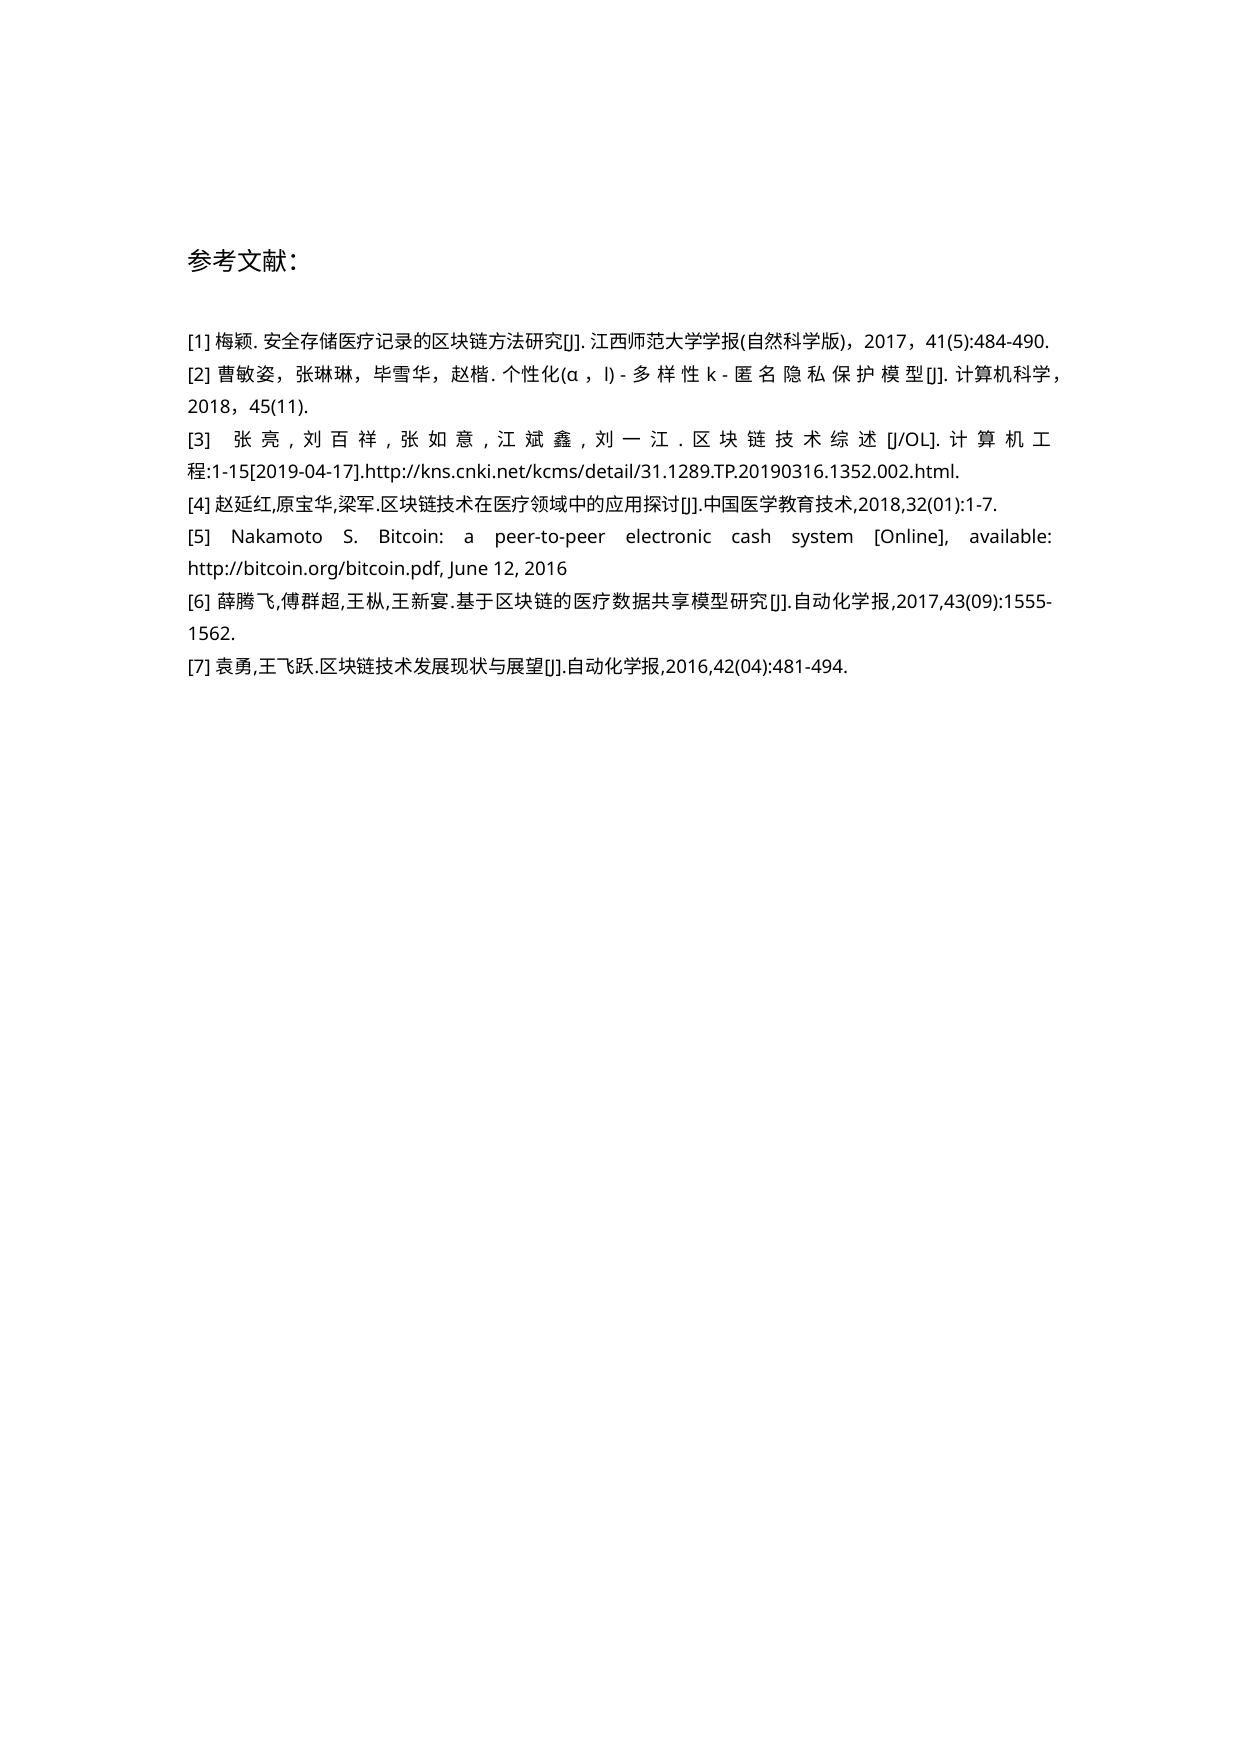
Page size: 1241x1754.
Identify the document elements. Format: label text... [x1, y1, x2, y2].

text [1] 梅颖. 安全存储医疗记录的区块链方法研究[J]. 江西师范大学学报(自然科学版)，2017，41(5):484-490. [187, 324, 1053, 357]
text [7] 袁勇,王飞跃.区块链技术发展现状与展望[J].自动化学报,2016,42(04):481-494. [187, 649, 1053, 682]
text [4] 赵延红,原宝华,梁军.区块链技术在医疗领域中的应用探讨[J].中国医学教育技术,2018,32(01):1-7. [187, 487, 1053, 519]
text [6] 薛腾飞,傅群超,王枞,王新宴.基于区块链的医疗数据共享模型研究[J].自动化学报,2017,43(09):1555-1562. [187, 584, 1053, 649]
text 参考文献： [187, 227, 1053, 292]
text [2] 曹敏姿，张琳琳，毕雪华，赵楷. 个性化(α ，l) - 多 样 性 k - 匿 名 隐 私 保 护 模 型[J]. 计算机科学，2018，45(11). [187, 357, 1053, 422]
text [3] 张亮,刘百祥,张如意,江斌鑫,刘一江.区块链技术综述[J/OL].计算机工程:1-15[2019-04-17].http://kns.cnki.net/kcms/detail/31.1289.TP.20190316.1352.002.html. [187, 422, 1053, 487]
text [5] Nakamoto S. Bitcoin: a peer-to-peer electronic cash system [Online], available: http://bitcoin.org/bitcoin.pdf, June 12, 2016 [187, 519, 1053, 584]
